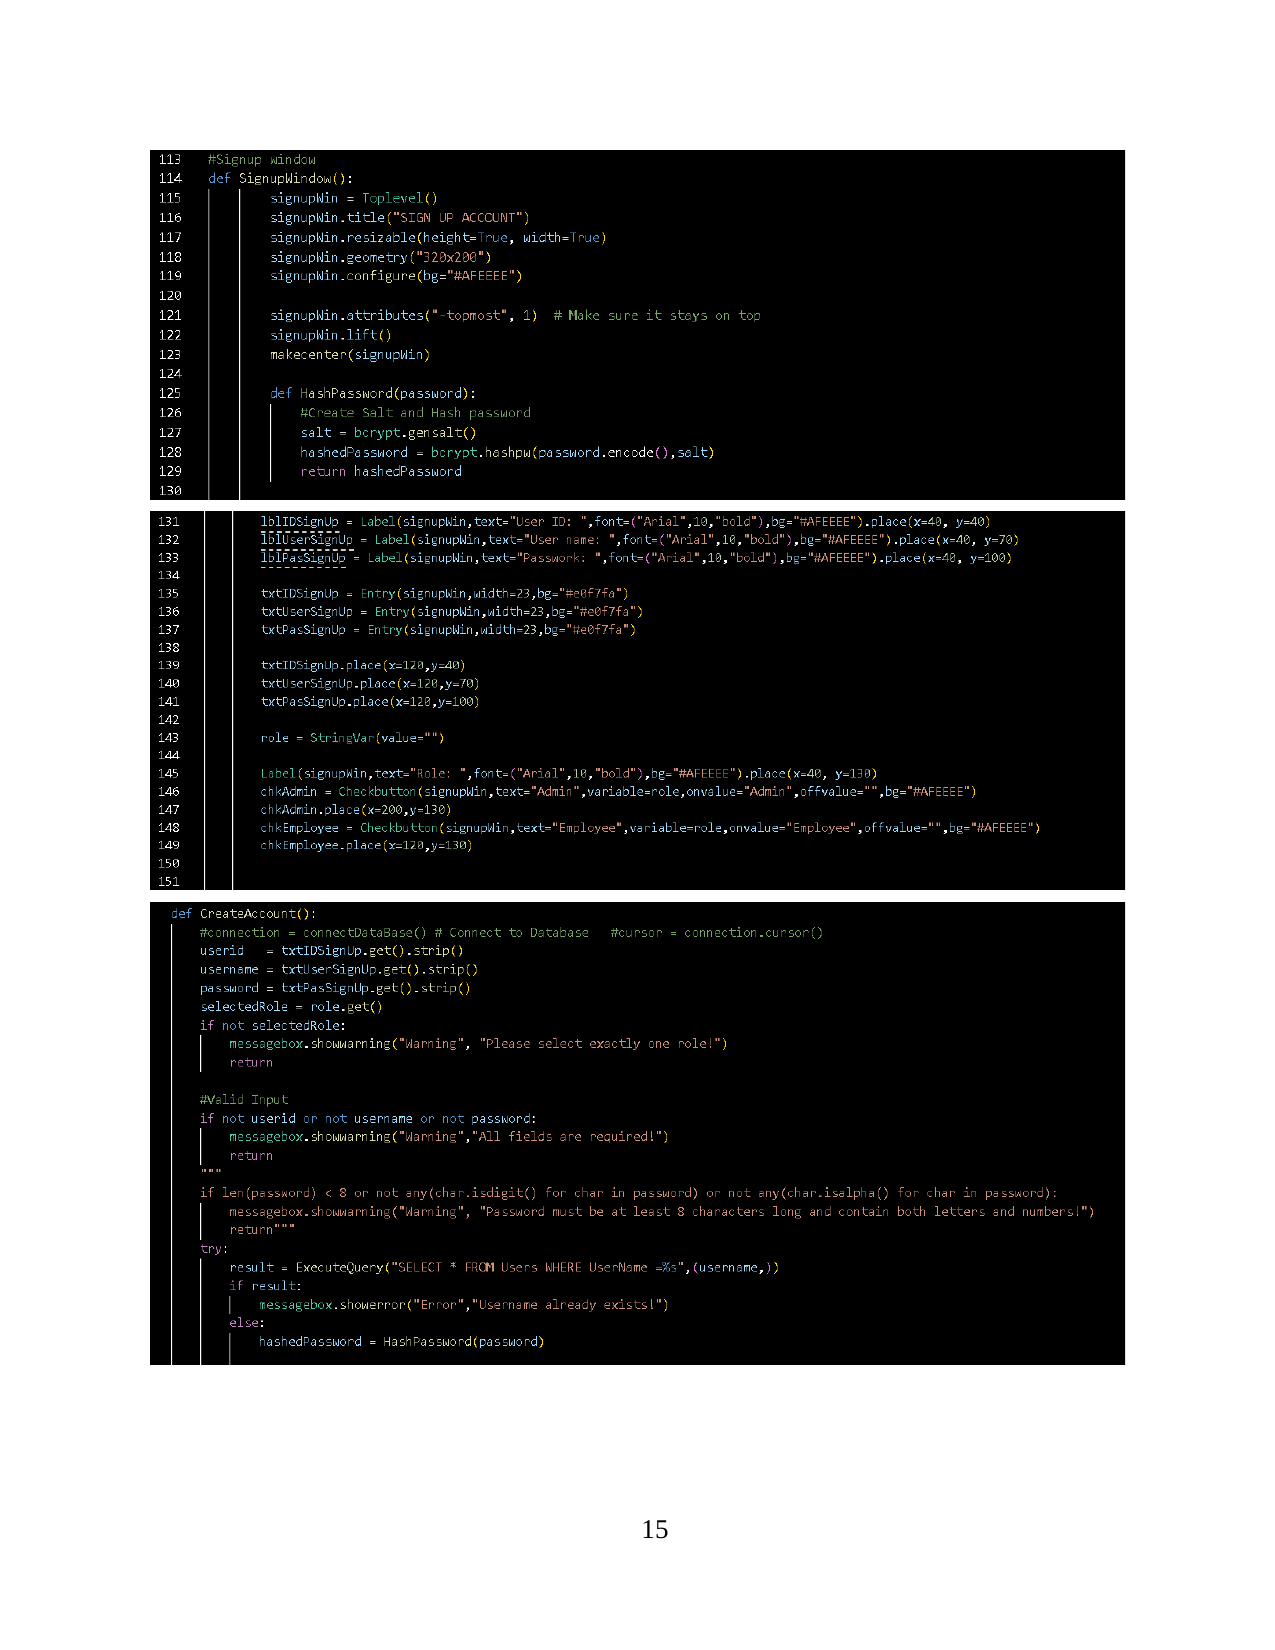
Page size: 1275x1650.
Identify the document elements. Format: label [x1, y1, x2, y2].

picture [150, 511, 1125, 890]
picture [150, 902, 1125, 1365]
picture [150, 150, 1125, 500]
